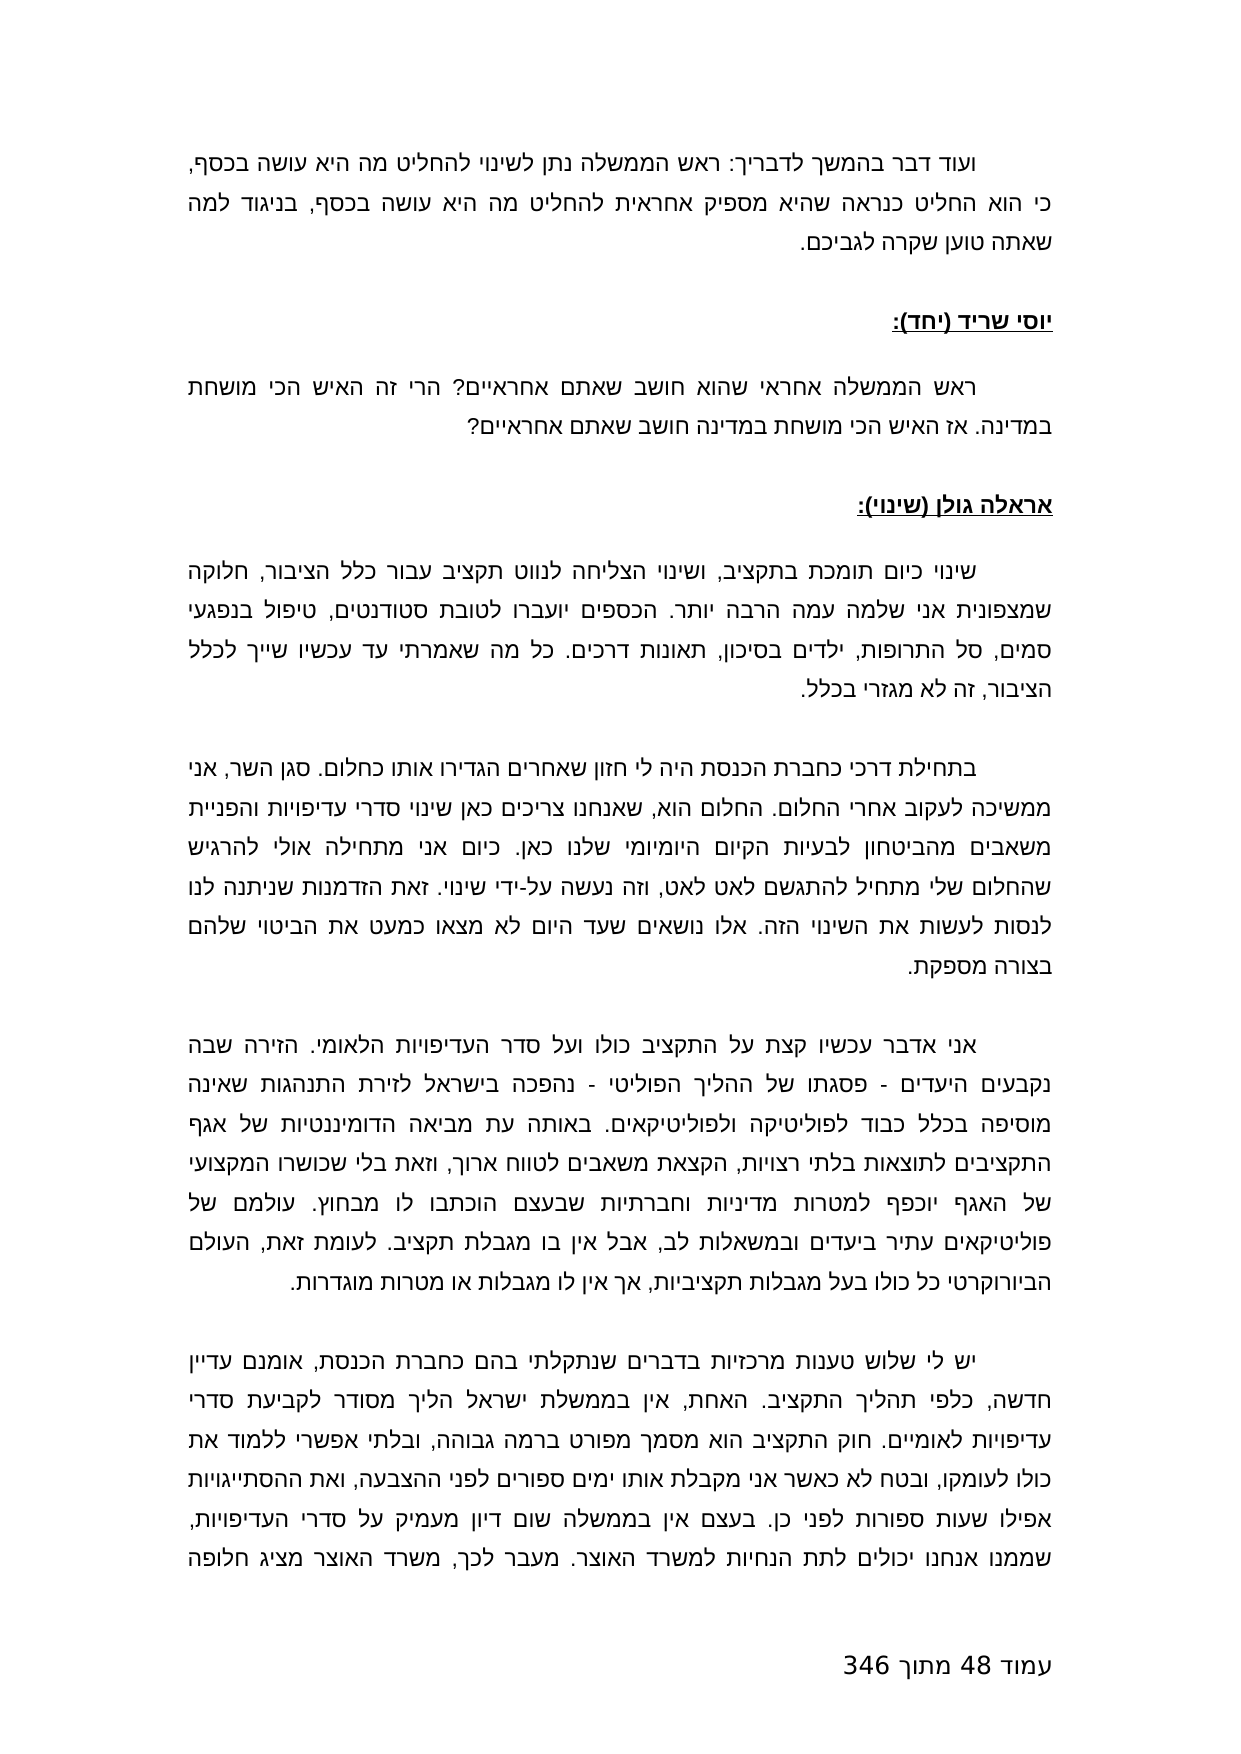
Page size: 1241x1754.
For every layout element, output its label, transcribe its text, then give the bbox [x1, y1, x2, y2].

text בתחילת דרכי כחברת הכנסת היה לי חזון שאחרים הגדירו אותו כחלום. סגן השר, אני ממשיכה לעקוב אחרי החלום. החלום הוא, שאנחנו צריכים כאן שינוי סדרי עדיפויות והפניית משאבים מהביטחון לבעיות הקיום היומיומי שלנו כאן. כיום אני מתחילה אולי להרגיש שהחלום שלי מתחיל להתגשם לאט לאט, וזה נעשה על-ידי שינוי. זאת הזדמנות שניתנה לנו לנסות לעשות את השינוי הזה. אלו נושאים שעד היום לא מצאו כמעט את הביטוי שלהם בצורה מספקת. [187, 755, 1053, 979]
text אני אדבר עכשיו קצת על התקציב כולו ועל סדר העדיפויות הלאומי. הזירה שבה נקבעים היעדים - פסגתו של ההליך הפוליטי - נהפכה בישראל לזירת התנהגות שאינה מוסיפה בכלל כבוד לפוליטיקה ולפוליטיקאים. באותה עת מביאה הדומיננטיות של אגף התקציבים לתוצאות בלתי רצויות, הקצאת משאבים לטווח ארוך, וזאת בלי שכושרו המקצועי של האגף יוכפף למטרות מדיניות וחברתיות שבעצם הוכתבו לו מבחוץ. עולמם של פוליטיקאים עתיר ביעדים ובמשאלות לב, אבל אין בו מגבלת תקציב. לעומת זאת, העולם הביורוקרטי כל כולו בעל מגבלות תקציביות, אך אין לו מגבלות או מטרות מוגדרות. [187, 1032, 1053, 1295]
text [187, 1348, 1053, 1571]
text יוסי שריד (יחד): [187, 308, 1053, 334]
text אראלה גולן (שינוי): [187, 492, 1053, 518]
text ראש הממשלה אחראי שהוא חושב שאתם אחראיים? הרי זה האיש הכי מושחת במדינה. אז האיש הכי מושחת במדינה חושב שאתם אחראיים? [187, 374, 1053, 439]
text ועוד דבר בהמשך לדבריך: ראש הממשלה נתן לשינוי להחליט מה היא עושה בכסף, כי הוא החליט כנראה שהיא מספיק אחראית להחליט מה היא עושה בכסף, בניגוד למה שאתה טוען שקרה לגביכם. [187, 150, 1053, 255]
text שינוי כיום תומכת בתקציב, ושינוי הצליחה לנווט תקציב עבור כלל הציבור, חלוקה שמצפונית אני שלמה עמה הרבה יותר. הכספים יועברו לטובת סטודנטים, טיפול בנפגעי סמים, סל התרופות, ילדים בסיכון, תאונות דרכים. כל מה שאמרתי עד עכשיו שייך לכלל הציבור, זה לא מגזרי בכלל. [187, 558, 1053, 703]
